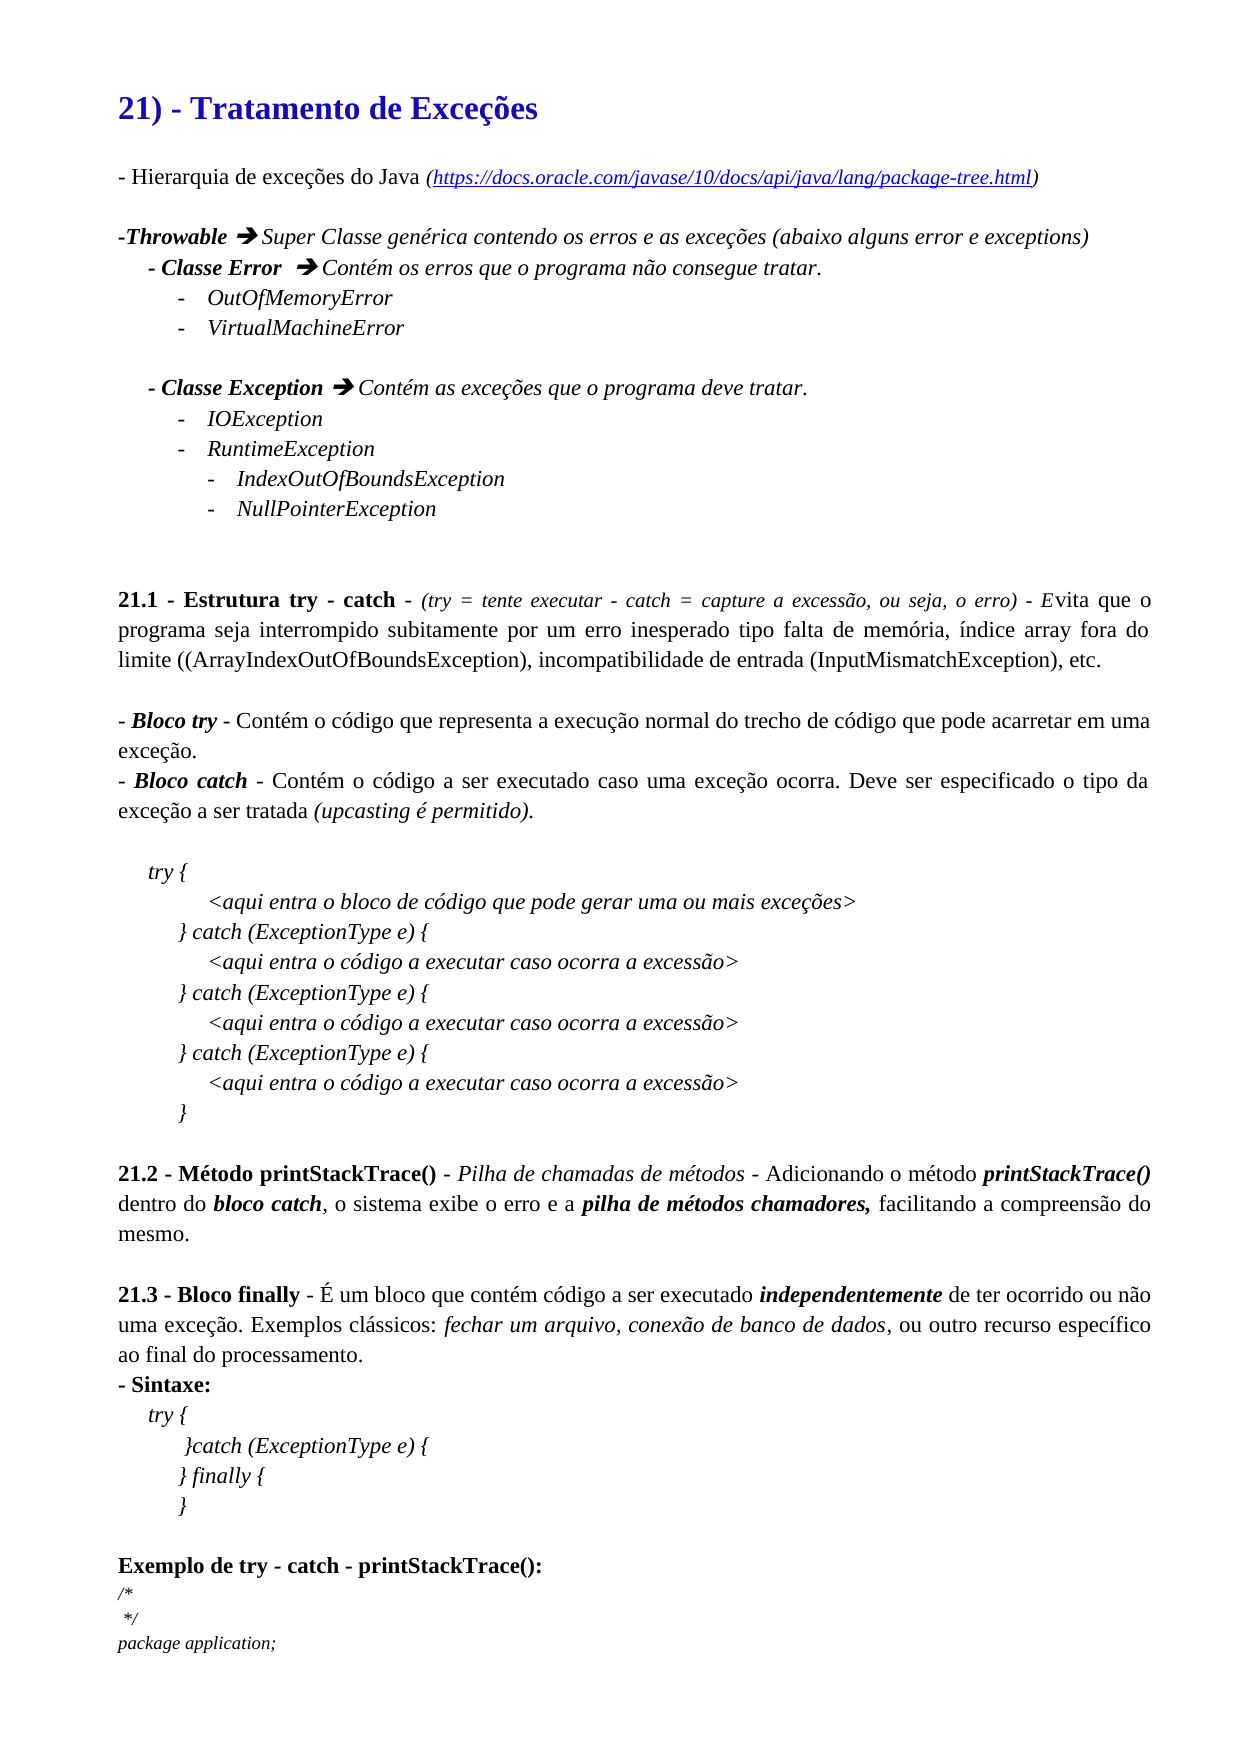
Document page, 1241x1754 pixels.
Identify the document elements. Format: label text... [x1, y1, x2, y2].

text - OutOfMemoryError [118, 284, 1152, 310]
text try { [118, 858, 1152, 884]
text - Classe Exception Contém as exceções que o programa deve tratar. [118, 374, 1152, 401]
text Exemplo de try - catch - printStackTrace(): [118, 1552, 1152, 1579]
text - Sintaxe: [118, 1371, 1152, 1398]
text 21.3 - Bloco finally - É um bloco que contém código a ser executado independentemente de ter ocorrido ou não uma exceção. Exemplos clássicos: fechar um arquivo, conexão de banco de dados, ou outro recurso específico ao final do processamento. [118, 1281, 1152, 1367]
text } finally { [118, 1462, 1152, 1488]
text 21.2 - Método printStackTrace() - Pilha de chamadas de métodos - Adicionando o método printStackTrace() dentro do bloco catch, o sistema exibe o erro e a pilha de métodos chamadores, facilitando a compreensão do mesmo. [118, 1160, 1152, 1247]
text <aqui entra o código a executar caso ocorra a excessão> [118, 1009, 1152, 1035]
text } catch (ExceptionType e) { [118, 918, 1152, 944]
text - Hierarquia de exceções do Java (https://docs.oracle.com/javase/10/docs/api/java/lang/package-tree.html) [118, 163, 1152, 189]
text /* [118, 1583, 1152, 1604]
text 21) - Tratamento de Exceções [118, 89, 1152, 127]
text } [118, 1099, 1152, 1126]
text } [118, 1492, 1152, 1518]
text try { [118, 1401, 1152, 1428]
text 21.1 - Estrutura try - catch - (try = tente executar - catch = capture a excessão, ou seja, o erro) - Evita que o programa seja interrompido subitamente por um erro inesperado tipo falta de memória, índice array fora do limite ((ArrayIndexOutOfBoundsException), incompatibilidade de entrada (InputMismatchException), etc. [118, 586, 1152, 673]
text - IOException [118, 404, 1152, 431]
text - Bloco try - Contém o código que representa a execução normal do trecho de código que pode acarretar em uma exceção. [118, 707, 1152, 763]
text - Classe Error Contém os erros que o programa não consegue tratar. [118, 253, 1152, 280]
text */ [118, 1607, 1152, 1629]
text - RuntimeException [118, 435, 1152, 461]
text package application; [118, 1632, 1152, 1654]
text <aqui entra o bloco de código que pode gerar uma ou mais exceções> [118, 888, 1152, 914]
text - IndexOutOfBoundsException [118, 465, 1152, 491]
text } catch (ExceptionType e) { [118, 978, 1152, 1005]
text -Throwable Super Classe genérica contendo os erros e as exceções (abaixo alguns error e exceptions) [118, 223, 1152, 250]
text } catch (ExceptionType e) { [118, 1039, 1152, 1065]
text <aqui entra o código a executar caso ocorra a excessão> [118, 1069, 1152, 1096]
text <aqui entra o código a executar caso ocorra a excessão> [118, 948, 1152, 975]
text - VirtualMachineError [118, 314, 1152, 340]
text - NullPointerException [118, 495, 1152, 522]
text - Bloco catch - Contém o código a ser executado caso uma exceção ocorra. Deve ser especificado o tipo da exceção a ser tratada (upcasting é permitido). [118, 767, 1152, 824]
text }catch (ExceptionType e) { [118, 1432, 1152, 1458]
